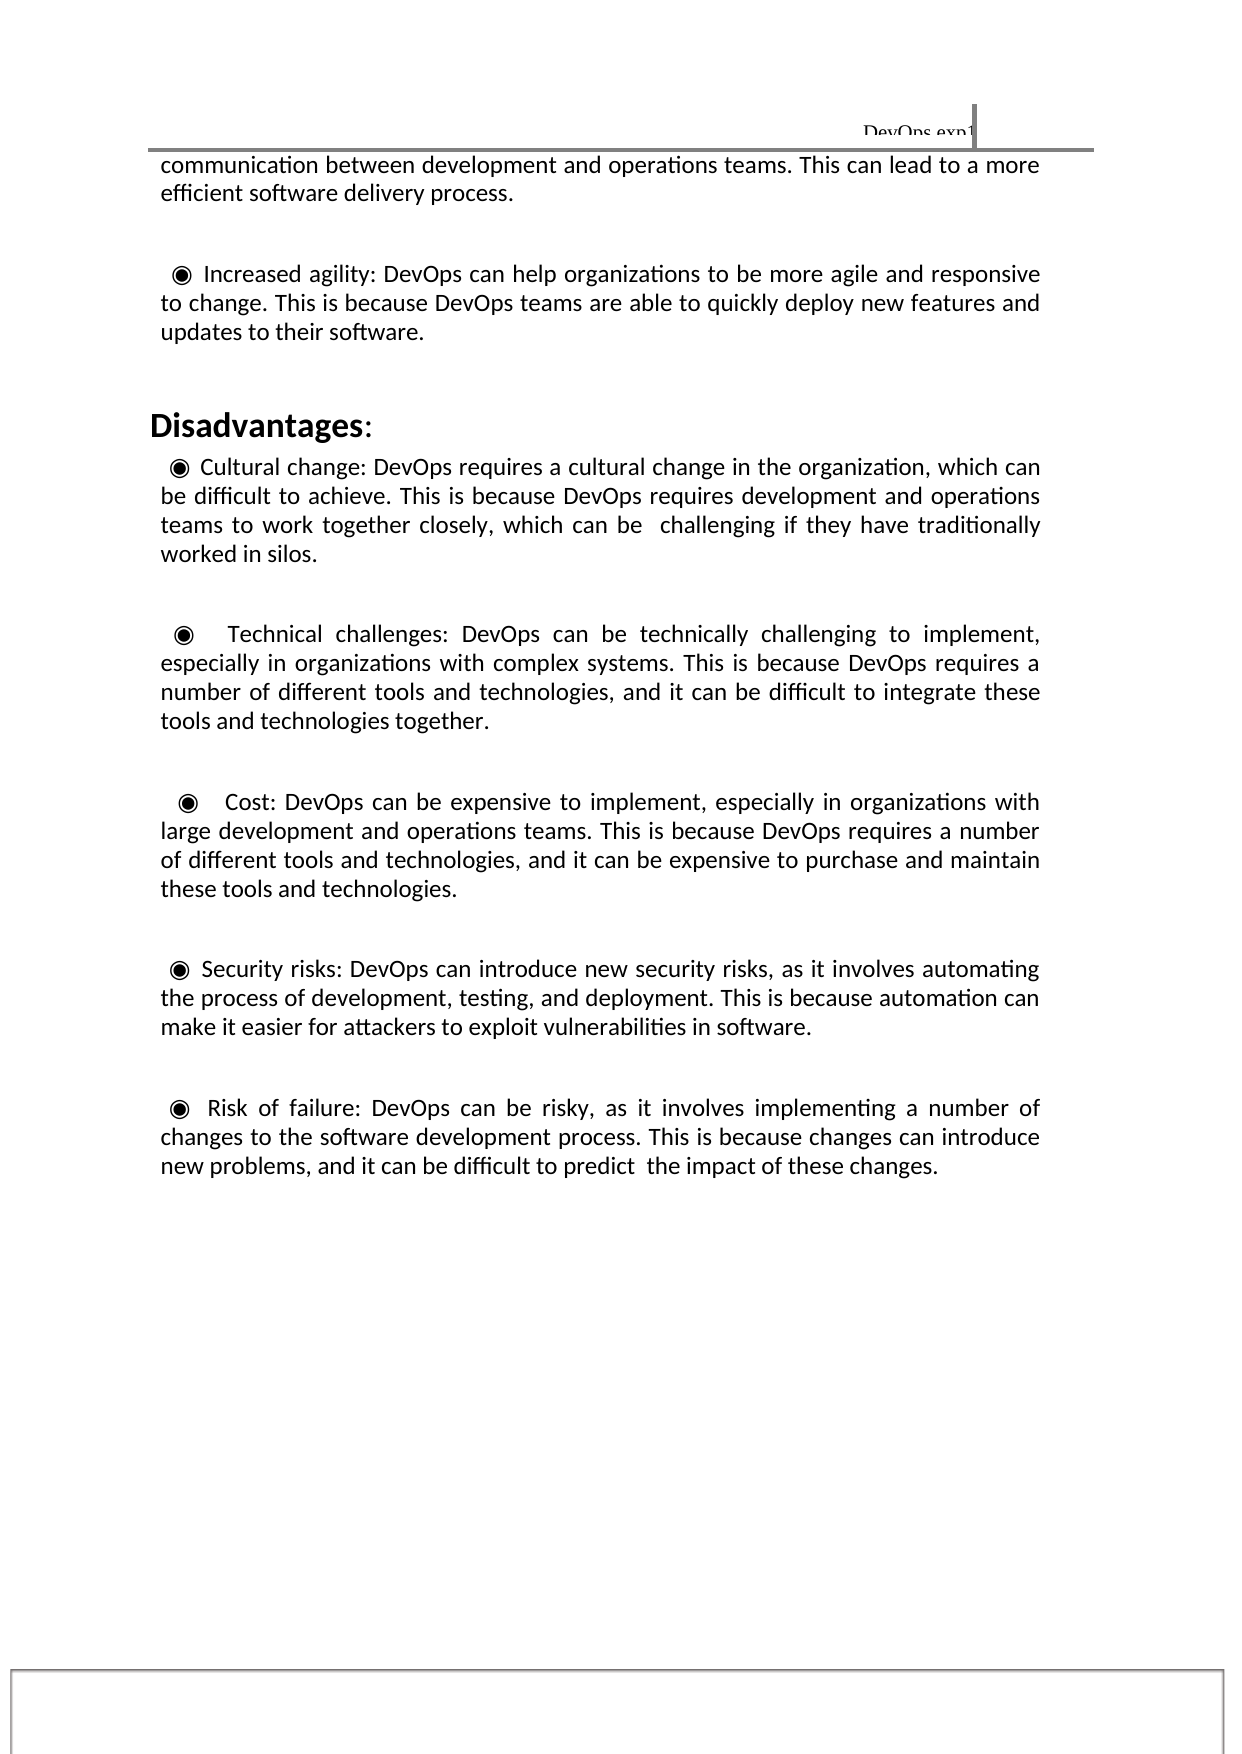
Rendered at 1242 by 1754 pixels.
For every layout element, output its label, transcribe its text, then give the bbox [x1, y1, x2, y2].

text ◉ Risk of failure: DevOps can be risky, as it involves implementing a number of changes to the software development process. This is because changes can introduce new problems, and it can be difficult to predict the impact of these changes. [160, 1093, 1042, 1180]
text ◉ Technical challenges: DevOps can be technically challenging to implement, especially in organizations with complex systems. This is because DevOps requires a number of different tools and technologies, and it can be difficult to integrate these tools and technologies together. [160, 620, 1042, 736]
picture [10, 1669, 1225, 1754]
text ◉ Cultural change: DevOps requires a cultural change in the organization, which can be difficult to achieve. This is because DevOps requires development and operations teams to work together closely, which can be challenging if they have traditionally worked in silos. [160, 452, 1042, 568]
text ◉ Cost: DevOps can be expensive to implement, especially in organizations with large development and operations teams. This is because DevOps requires a number of different tools and technologies, and it can be expensive to purchase and maintain these tools and technologies. [160, 787, 1042, 903]
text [160, 150, 1042, 208]
subtitle Disadvantages: [150, 410, 1092, 444]
text ◉ Security risks: DevOps can introduce new security risks, as it involves automating the process of development, testing, and deployment. This is because automation can make it easier for attackers to exploit vulnerabilities in software. [160, 955, 1042, 1042]
text ◉ Increased agility: DevOps can help organizations to be more agile and responsive to change. This is because DevOps teams are able to quickly deploy new features and updates to their software. [160, 259, 1042, 346]
